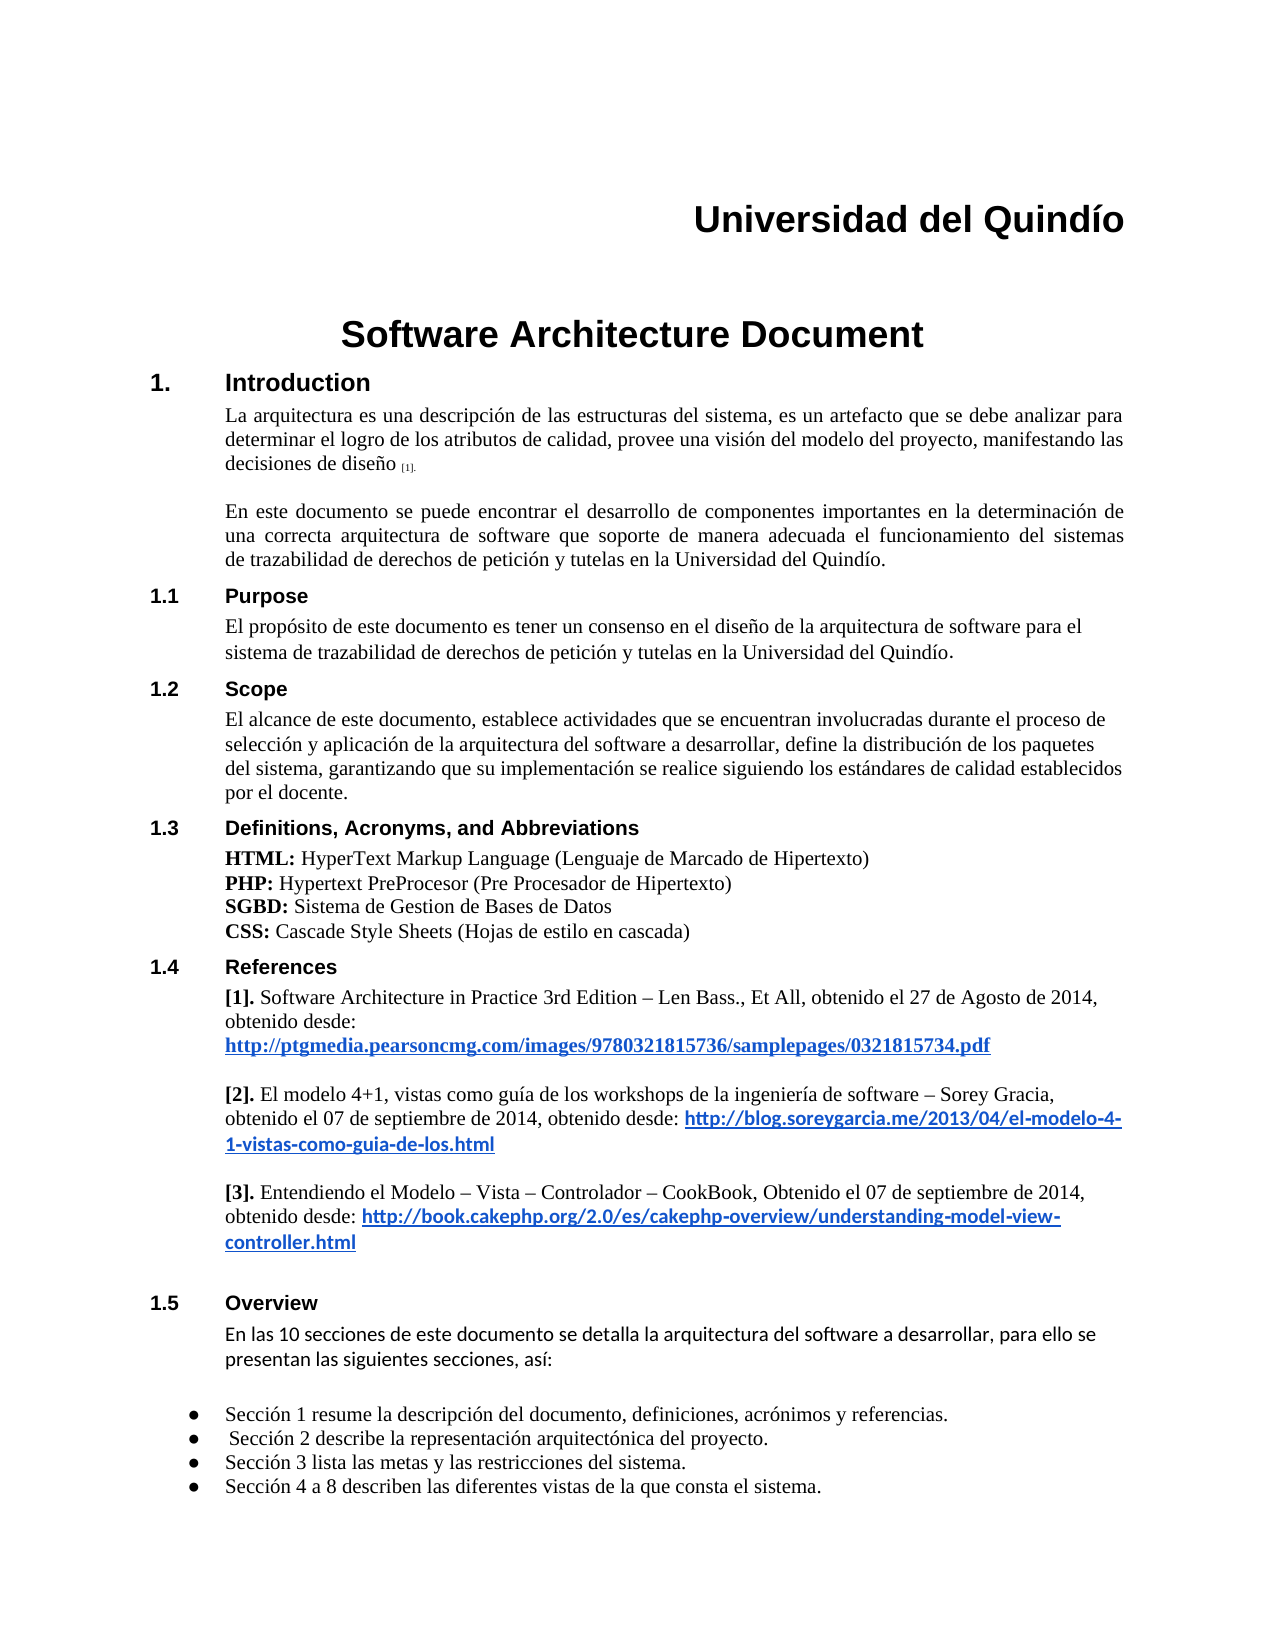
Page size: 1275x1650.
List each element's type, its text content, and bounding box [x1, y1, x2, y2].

subtitle Introduction [150, 368, 1137, 397]
text [2]. El modelo 4+1, vistas como guía de los workshops de la ingeniería de software – Sorey Gracia, obtenido el 07 de septiembre de 2014, obtenido desde: http://blog.soreygarcia.me/2013/04/el‐modelo‐4‐1‐vistas‐como‐guia‐de‐los.html [225, 1081, 1123, 1156]
text HTML: HyperText Markup Language (Lenguaje de Marcado de Hipertexto) [225, 846, 1123, 870]
text CSS: Cascade Style Sheets (Hojas de estilo en cascada) [225, 918, 1123, 943]
text [3]. Entendiendo el Modelo – Vista – Controlador – CookBook, Obtenido el 07 de septiembre de 2014, obtenido desde: http://book.cakephp.org/2.0/es/cakephp‐overview/understanding‐model‐view‐controller.html [225, 1180, 1123, 1254]
text En las 10 secciones de este documento se detalla la arquitectura del software a desarrollar, para ello se presentan las siguientes secciones, así: [225, 1321, 1123, 1372]
text En este documento se puede encontrar el desarrollo de componentes importantes en la determinación de una correcta arquitectura de software que soporte de manera adecuada el funcionamiento del sistemas de trazabilidad de derechos de petición y tutelas en la Universidad del Quindío. [225, 499, 1125, 571]
subtitle Software Architecture Document [341, 312, 1123, 356]
text El alcance de este documento, establece actividades que se encuentran involucradas durante el proceso de selección y aplicación de la arquitectura del software a desarrollar, define la distribución de los paquetes del sistema, garantizando que su implementación se realice siguiendo los estándares de calidad establecidos por el docente. [225, 707, 1123, 804]
list Sección 3 lista las metas y las restricciones del sistema. [187, 1450, 1137, 1474]
list Sección 2 describe la representación arquitectónica del proyecto. [187, 1426, 1137, 1450]
subtitle Definitions, Acronyms, and Abbreviations [150, 816, 1137, 840]
text SGBD: Sistema de Gestion de Bases de Datos [225, 894, 1123, 918]
subtitle Overview [150, 1290, 1137, 1314]
text El propósito de este documento es tener un consenso en el diseño de la arquitectura de software para el sistema de trazabilidad de derechos de petición y tutelas en la Universidad del Quindío. [225, 614, 1123, 665]
text PHP: Hypertext PreProcesor (Pre Procesador de Hipertexto) [225, 870, 1123, 894]
subtitle References [150, 955, 1137, 979]
list Sección 4 a 8 describen las diferentes vistas de la que consta el sistema. [187, 1474, 1137, 1498]
text La arquitectura es una descripción de las estructuras del sistema, es un artefacto que se debe analizar para determinar el logro de los atributos de calidad, provee una visión del modelo del proyecto, manifestando las decisiones de diseño [1]. [225, 403, 1125, 475]
subtitle Scope [150, 677, 1137, 701]
list Sección 1 resume la descripción del documento, definiciones, acrónimos y referencias. [187, 1402, 1137, 1426]
subtitle Purpose [150, 584, 1137, 608]
text [1]. Software Architecture in Practice 3rd Edition – Len Bass., Et All, obtenido el 27 de Agosto de 2014, obtenido desde: http://ptgmedia.pearsoncmg.com/images/9780321815736/samplepages/0321815734.pdf [225, 985, 1109, 1057]
